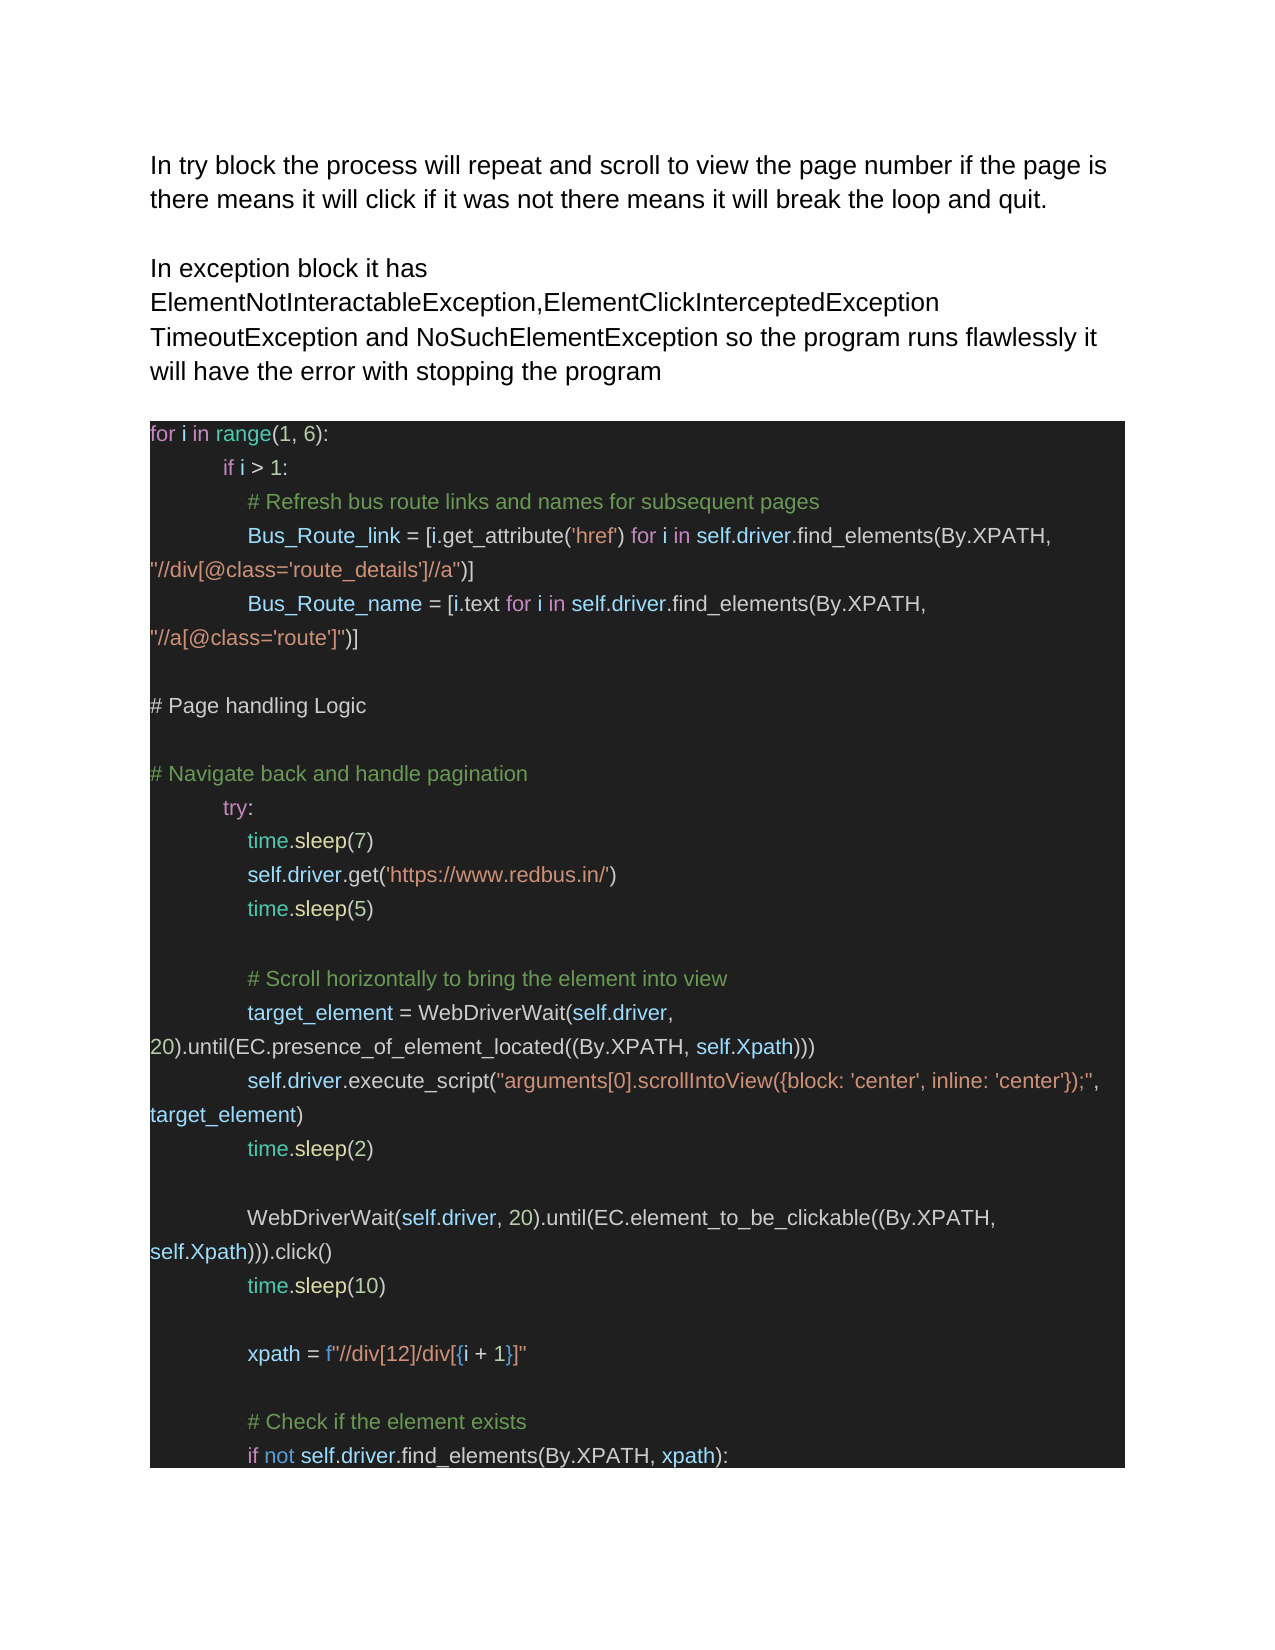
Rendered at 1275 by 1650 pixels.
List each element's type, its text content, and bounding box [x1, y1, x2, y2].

text if i > 1: [150, 455, 1125, 480]
text In try block the process will repeat and scroll to view the page number if the page is there means it will click if it was not there means it will break the loop and quit. [150, 150, 1125, 214]
text self.driver.execute_script("arguments[0].scrollIntoView({block: 'center', inline: 'center'});", target_element) [150, 1068, 1125, 1127]
text time.sleep(7) [150, 828, 1125, 853]
text Bus_Route_link = [i.get_attribute('href') for i in self.driver.find_elements(By.XPATH, "//div[@class='route_details']//a")] [150, 523, 1125, 582]
text # Navigate back and handle pagination [150, 760, 1125, 786]
text # Refresh bus route links and names for subsequent pages [150, 489, 1125, 514]
text # Scroll horizontally to bring the element into view [150, 966, 1125, 991]
text # Page handling Logic [150, 692, 1125, 718]
text # Check if the element exists [150, 1409, 1125, 1434]
text try: [150, 794, 1125, 819]
text target_element = WebDriverWait(self.driver, 20).until(EC.presence_of_element_located((By.XPATH, self.Xpath))) [150, 1000, 1125, 1059]
text if not self.driver.find_elements(By.XPATH, xpath): [150, 1443, 1125, 1468]
text for i in range(1, 6): [150, 421, 1125, 446]
text time.sleep(5) [150, 896, 1125, 921]
text In exception block it has ElementNotInteractableException,ElementClickInterceptedException TimeoutException and NoSuchElementException so the program runs flawlessly it will have the error with stopping the program [150, 253, 1125, 386]
text time.sleep(2) [150, 1136, 1125, 1161]
text xpath = f"//div[12]/div[{i + 1}]" [150, 1341, 1125, 1366]
text self.driver.get('https://www.redbus.in/') [150, 862, 1125, 887]
text time.sleep(10) [150, 1273, 1125, 1298]
text WebDriverWait(self.driver, 20).until(EC.element_to_be_clickable((By.XPATH, self.Xpath))).click() [150, 1205, 1125, 1264]
text Bus_Route_name = [i.text for i in self.driver.find_elements(By.XPATH, "//a[@class='route']")] [150, 591, 1125, 650]
